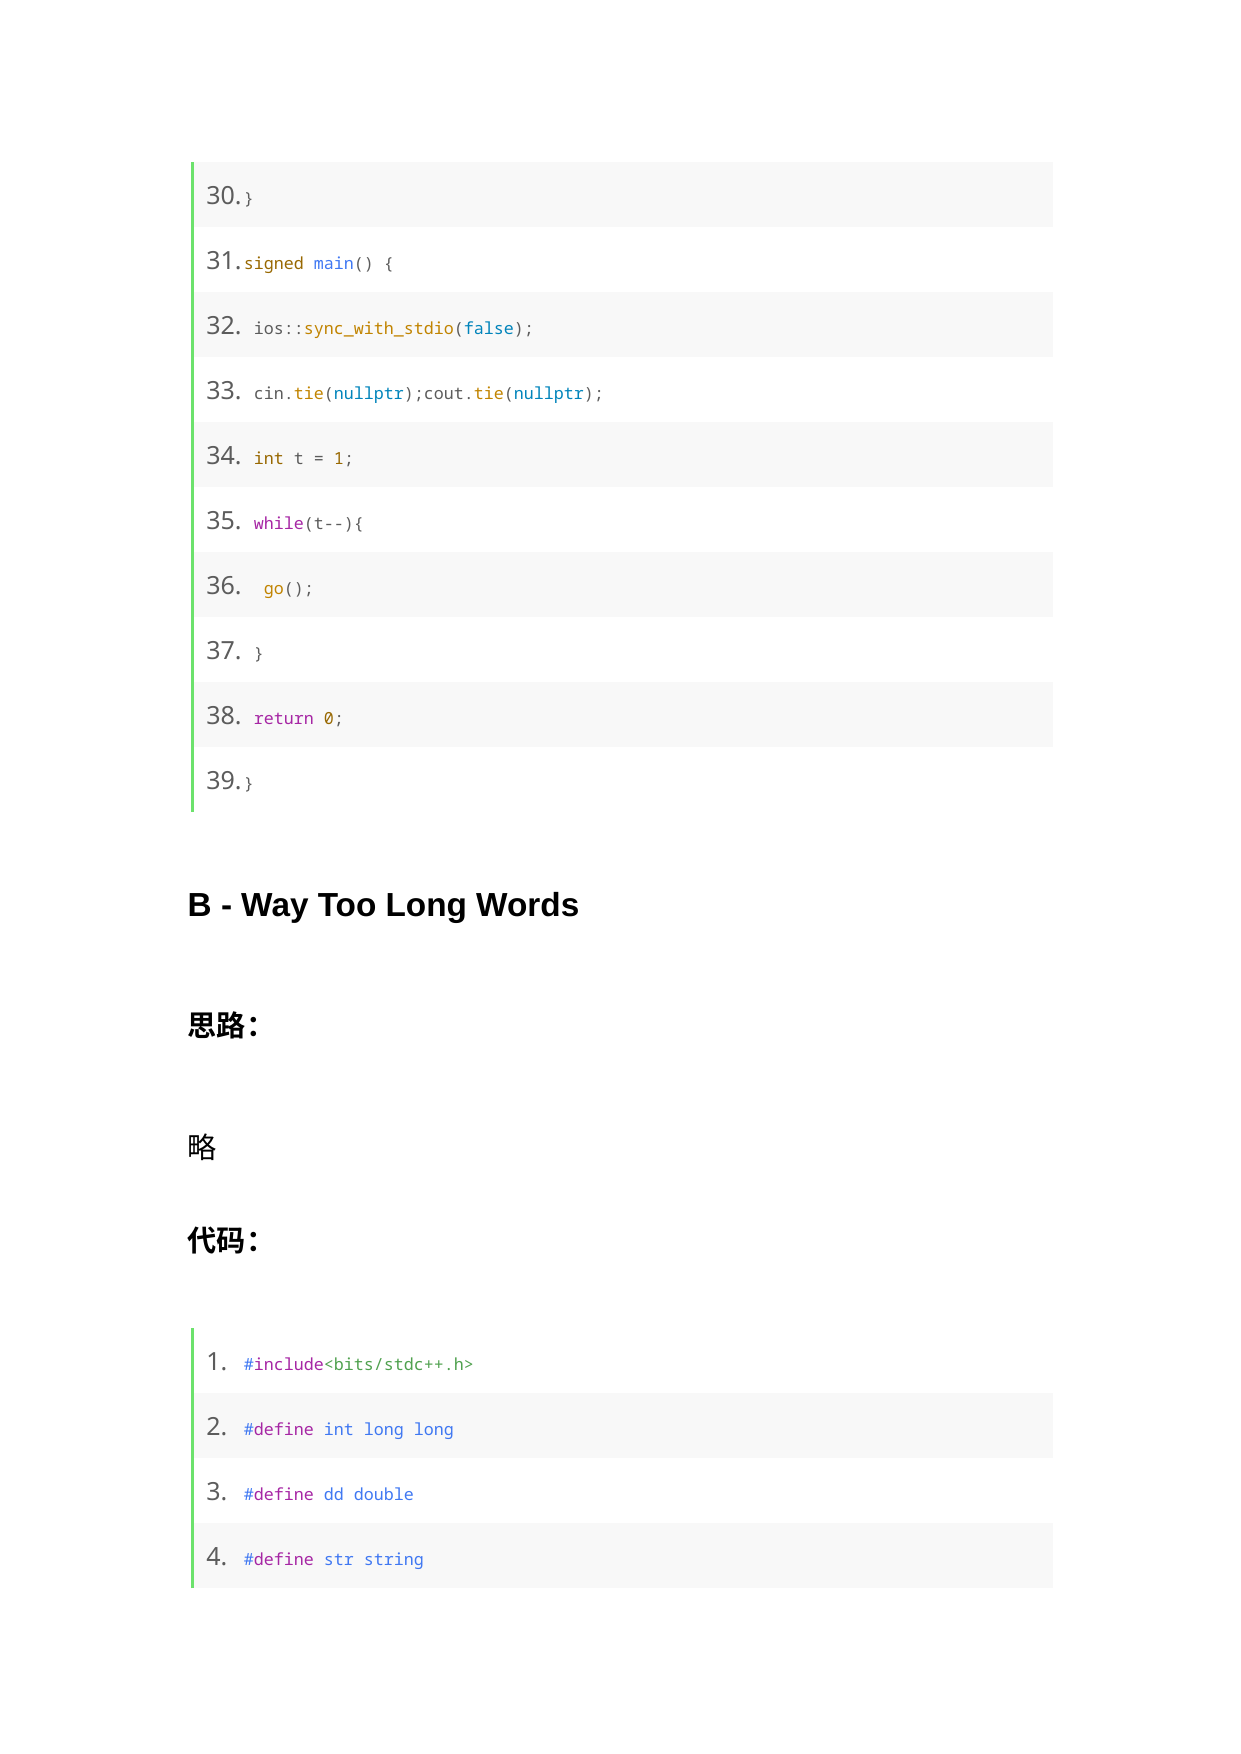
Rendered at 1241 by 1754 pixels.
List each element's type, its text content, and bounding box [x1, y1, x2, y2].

list #define int long long [194, 1393, 1053, 1458]
list } [194, 617, 1053, 682]
list return 0; [194, 682, 1053, 747]
subtitle B - Way Too Long Words [187, 872, 1053, 937]
list #define str string [194, 1523, 1053, 1588]
list } [194, 162, 1053, 227]
list int t = 1; [194, 422, 1053, 487]
text 略 [187, 1114, 1053, 1179]
subtitle 思路： [187, 991, 1053, 1056]
list #define dd double [194, 1458, 1053, 1523]
list cin.tie(nullptr);cout.tie(nullptr); [194, 357, 1053, 422]
list signed main() { [194, 227, 1053, 292]
list while(t--){ [194, 487, 1053, 552]
list go(); [194, 552, 1053, 617]
list ios::sync_with_stdio(false); [194, 292, 1053, 357]
list } [194, 747, 1053, 812]
list #include<bits/stdc++.h> [194, 1328, 1053, 1393]
subtitle 代码： [187, 1206, 1053, 1271]
